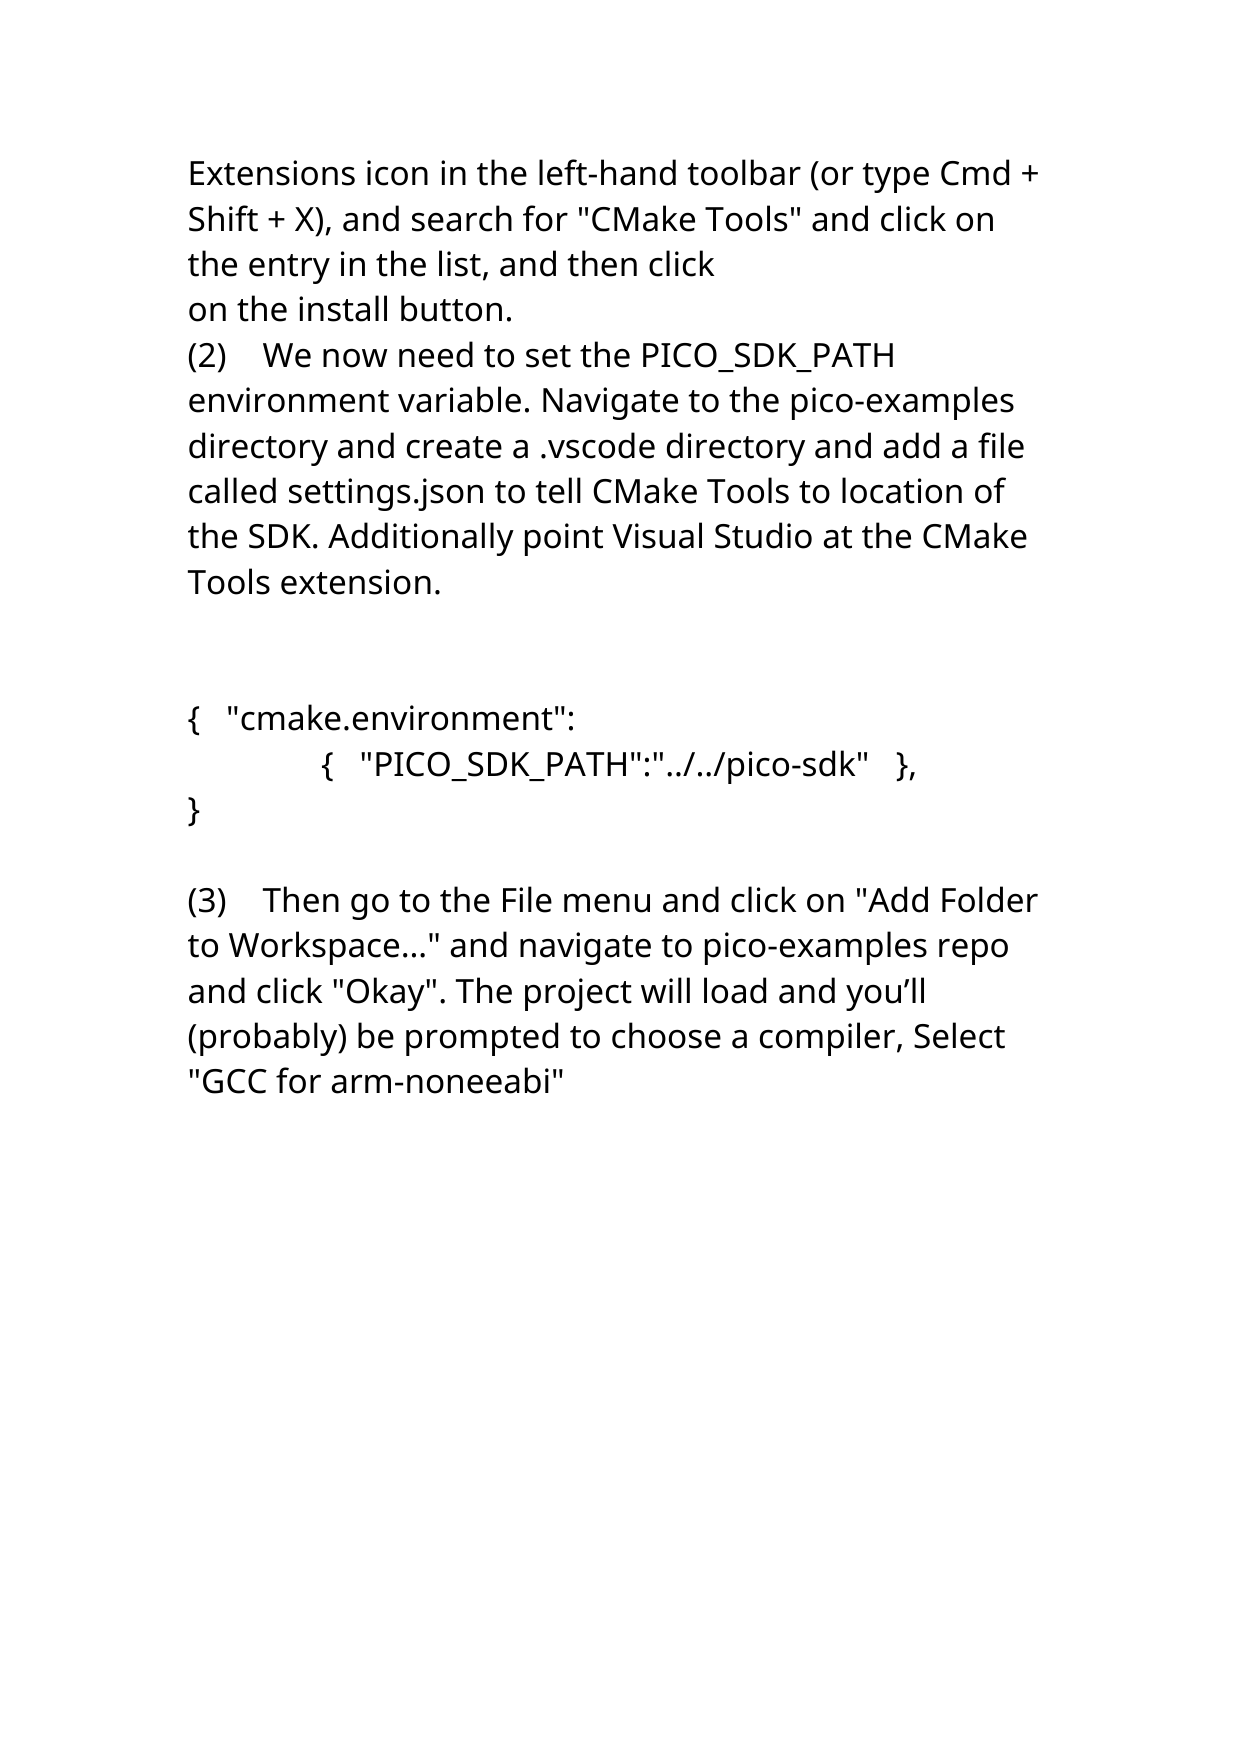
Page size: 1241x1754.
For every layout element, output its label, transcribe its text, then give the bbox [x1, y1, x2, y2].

list Then go to the File menu and click on "Add Folder to Workspace…" and navigate to pico-examples repo and click "Okay". The project will load and you’ll (probably) be prompted to choose a compiler, Select "GCC for arm-noneeabi" [187, 877, 1053, 1104]
list We now need to set the PICO_SDK_PATH environment variable. Navigate to the pico-examples directory and create a .vscode directory and add a file called settings.json to tell CMake Tools to location of the SDK. Additionally point Visual Studio at the CMake Tools extension. [187, 332, 1053, 604]
text { "cmake.environment": [187, 695, 1053, 740]
text } [187, 786, 1053, 831]
text { "PICO_SDK_PATH":"../../pico-sdk" }, [187, 740, 1053, 786]
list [187, 150, 1053, 286]
text on the install button. [187, 286, 1053, 332]
